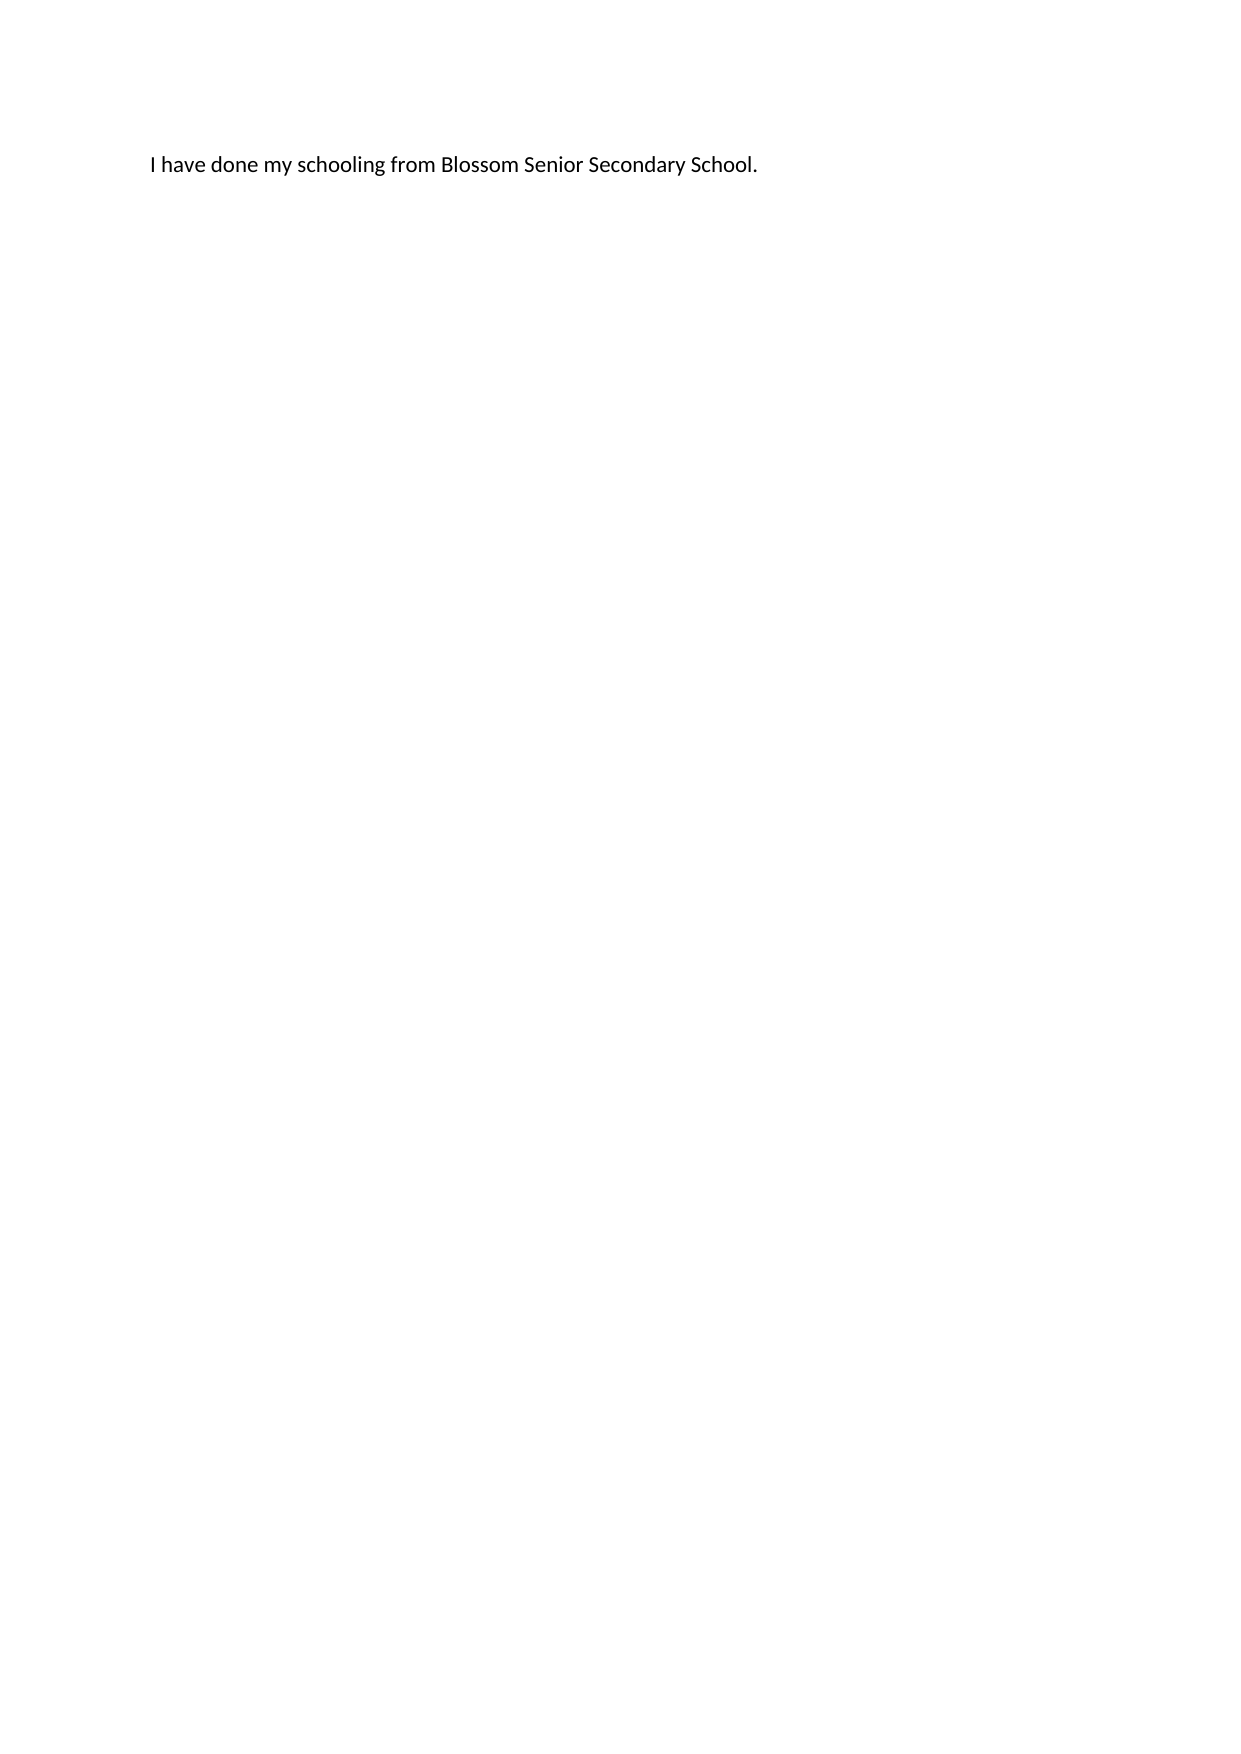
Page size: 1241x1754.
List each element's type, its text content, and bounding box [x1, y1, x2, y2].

text I have done my schooling from Blossom Senior Secondary School. [150, 150, 1090, 178]
